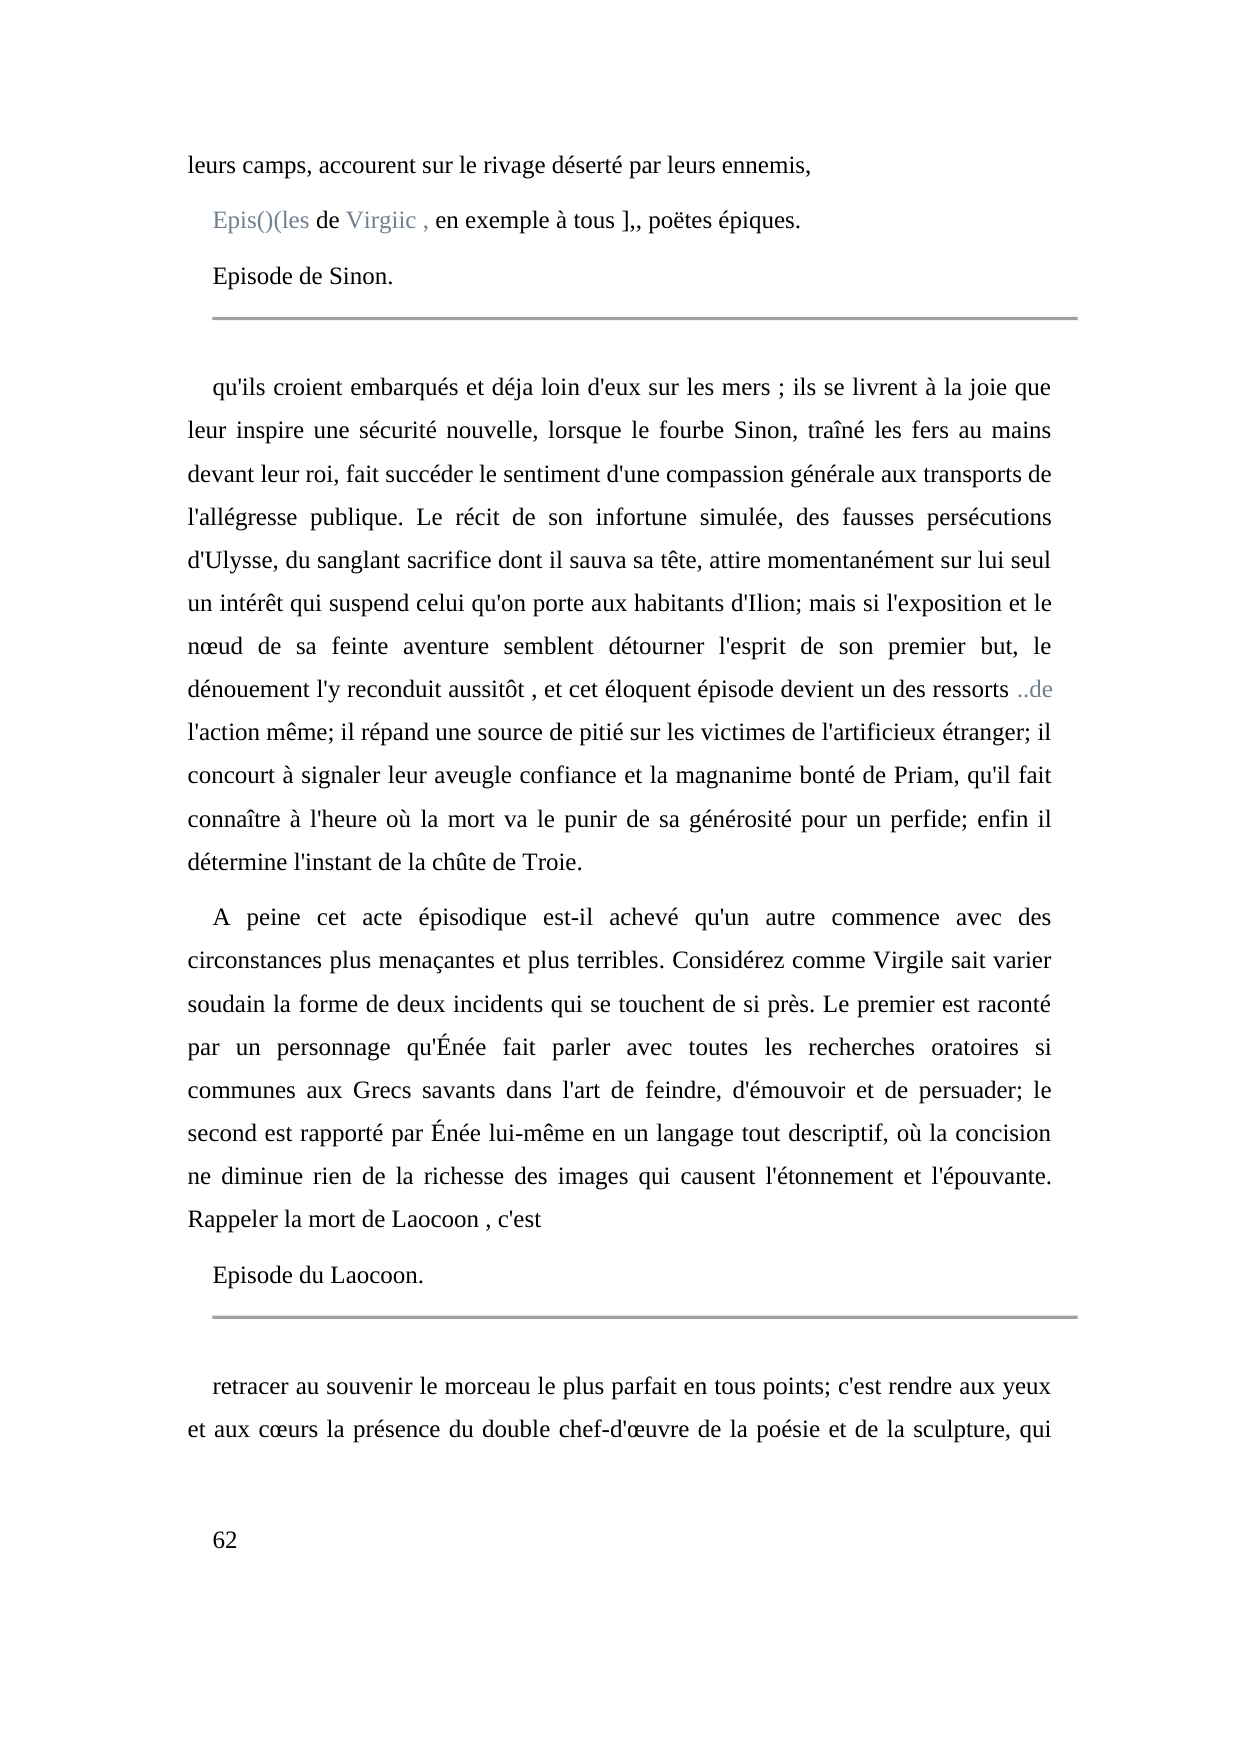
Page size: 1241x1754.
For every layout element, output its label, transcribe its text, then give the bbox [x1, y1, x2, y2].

text A peine cet acte épisodique est-il achevé qu'un autre commence avec des circonstances plus menaçantes et plus terribles. Considérez comme Virgile sait varier soudain la forme de deux incidents qui se touchent de si près. Le premier est raconté par un personnage qu'Énée fait parler avec toutes les recherches oratoires si communes aux Grecs savants dans l'art de feindre, d'émouvoir et de persuader; le second est rapporté par Énée lui-même en un langage tout descriptif, où la concision ne diminue rien de la richesse des images qui causent l'étonnement et l'épouvante. Rappeler la mort de Laocoon , c'est [187, 902, 1053, 1233]
text Episode de Sinon. [187, 261, 1053, 290]
text qu'ils croient embarqués et déja loin d'eux sur les mers ; ils se livrent à la joie que leur inspire une sécurité nouvelle, lorsque le fourbe Sinon, traîné les fers au mains devant leur roi, fait succéder le sentiment d'une compassion générale aux transports de l'allégresse publique. Le récit de son infortune simulée, des fausses persécutions d'Ulysse, du sanglant sacrifice dont il sauva sa tête, attire momentanément sur lui seul un intérêt qui suspend celui qu'on porte aux habitants d'Ilion; mais si l'exposition et le nœud de sa feinte aventure semblent détourner l'esprit de son premier but, le dénouement l'y reconduit aussitôt , et cet éloquent épisode devient un des ressorts ..de l'action même; il répand une source de pitié sur les victimes de l'artificieux étranger; il concourt à signaler leur aveugle confiance et la magnanime bonté de Priam, qu'il fait connaître à l'heure où la mort va le punir de sa générosité pour un perfide; enfin il détermine l'instant de la chûte de Troie. [187, 372, 1053, 876]
text Episode du Laocoon. [187, 1260, 1053, 1289]
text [187, 150, 1053, 179]
text Epis()(les de Virgiic , en exemple à tous ],, poëtes épiques. [187, 206, 1053, 234]
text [187, 1371, 1053, 1443]
